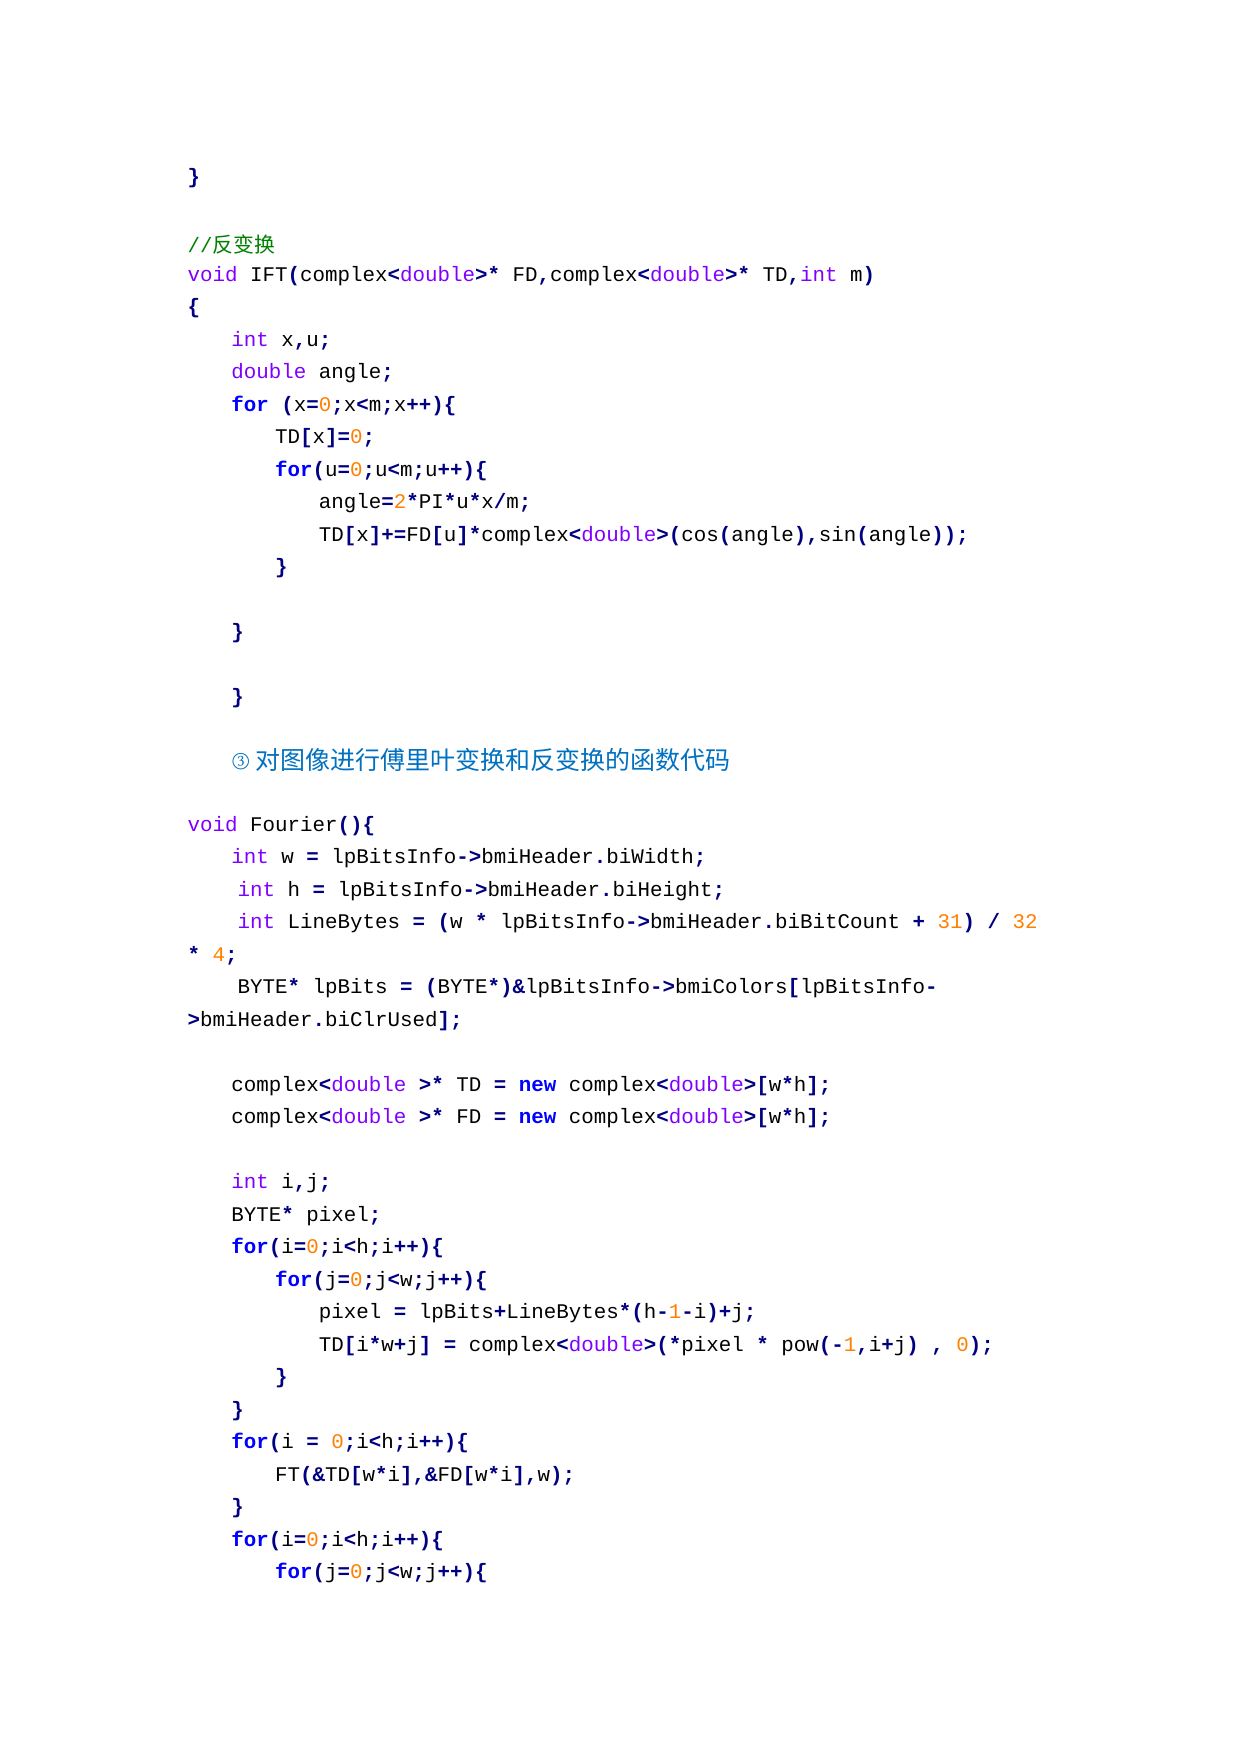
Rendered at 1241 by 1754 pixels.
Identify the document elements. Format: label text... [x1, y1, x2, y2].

text TD[i*w+j] = complex<double>(*pixel * pow(-1,i+j) , 0); [187, 1329, 1053, 1362]
text TD[x]=0; [187, 422, 1053, 454]
text for(j=0;j<w;j++){ [187, 1264, 1053, 1297]
text } [187, 617, 1053, 649]
text } [187, 162, 1053, 194]
text void IFT(complex<double>* FD,complex<double>* TD,int m) [187, 259, 1053, 292]
text } [187, 552, 1053, 584]
text FT(&TD[w*i],&FD[w*i],w); [187, 1459, 1053, 1492]
text { [187, 292, 1053, 324]
text complex<double >* TD = new complex<double>[w*h]; [187, 1069, 1053, 1102]
text } [231, 682, 1053, 714]
text int h = lpBitsInfo->bmiHeader.biHeight; [187, 874, 1053, 907]
text for (x=0;x<m;x++){ [187, 389, 1053, 422]
text BYTE* pixel; [187, 1199, 1053, 1232]
text pixel = lpBits+LineBytes*(h-1-i)+j; [187, 1297, 1053, 1329]
text angle=2*PI*u*x/m; [187, 487, 1053, 519]
text } [187, 1394, 1053, 1427]
text int i,j; [187, 1167, 1053, 1199]
text for(j=0;j<w;j++){ [187, 1557, 1053, 1589]
text for(i = 0;i<h;i++){ [187, 1427, 1053, 1459]
text complex<double >* FD = new complex<double>[w*h]; [187, 1102, 1053, 1134]
text } [187, 1362, 1053, 1394]
text int LineBytes = (w * lpBitsInfo->bmiHeader.biBitCount + 31) / 32 * 4; [187, 907, 1053, 972]
text //反变换 [187, 227, 1053, 259]
text void Fourier(){ [187, 809, 1053, 842]
text for(i=0;i<h;i++){ [187, 1524, 1053, 1557]
text TD[x]+=FD[u]*complex<double>(cos(angle),sin(angle)); [187, 519, 1053, 552]
text BYTE* lpBits = (BYTE*)&lpBitsInfo->bmiColors[lpBitsInfo->bmiHeader.biClrUsed]; [187, 972, 1053, 1037]
text } [187, 1492, 1053, 1524]
text for(u=0;u<m;u++){ [187, 454, 1053, 487]
text int w = lpBitsInfo->bmiHeader.biWidth; [187, 842, 1053, 874]
text for(i=0;i<h;i++){ [187, 1232, 1053, 1264]
text ③对图像进行傅里叶变换和反变换的函数代码 [231, 726, 1053, 791]
text int x,u; [187, 324, 1053, 357]
text double angle; [187, 357, 1053, 389]
